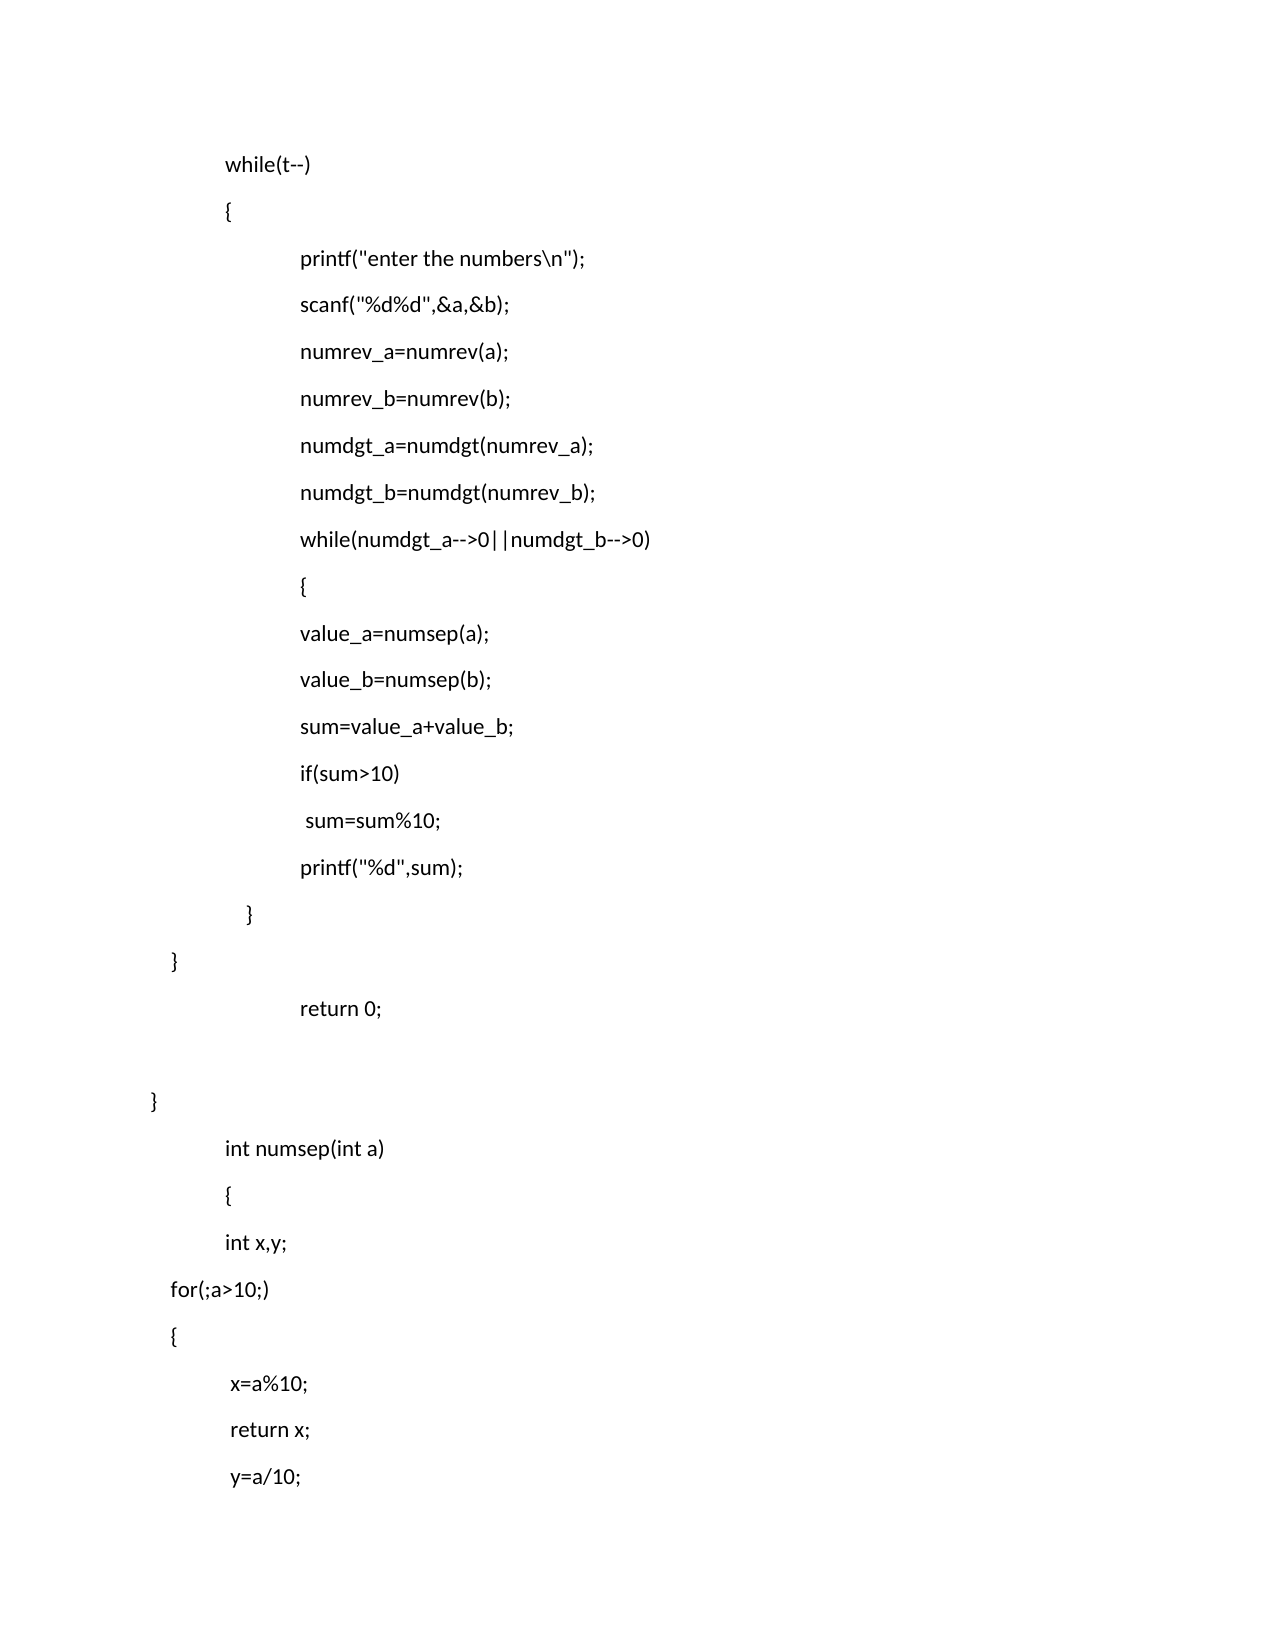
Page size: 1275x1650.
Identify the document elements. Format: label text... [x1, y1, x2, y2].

text } [150, 947, 1125, 975]
text printf("%d",sum); [150, 853, 1125, 881]
text scanf("%d%d",&a,&b); [150, 291, 1125, 319]
text return 0; [150, 994, 1125, 1022]
text numdgt_b=numdgt(numrev_b); [150, 478, 1125, 506]
text numdgt_a=numdgt(numrev_a); [150, 431, 1125, 459]
text { [150, 197, 1125, 225]
text value_a=numsep(a); [150, 619, 1125, 647]
text } [150, 1087, 1125, 1116]
text value_b=numsep(b); [150, 666, 1125, 694]
text int x,y; [150, 1228, 1125, 1256]
text while(t--) [150, 150, 1125, 178]
text x=a%10; [150, 1369, 1125, 1397]
text y=a/10; [150, 1462, 1125, 1491]
text return x; [150, 1416, 1125, 1444]
text numrev_b=numrev(b); [150, 384, 1125, 412]
text while(numdgt_a-->0||numdgt_b-->0) [150, 525, 1125, 553]
text for(;a>10;) [150, 1275, 1125, 1303]
text printf("enter the numbers\n"); [150, 244, 1125, 272]
text { [150, 1181, 1125, 1209]
text sum=sum%10; [150, 806, 1125, 834]
text int numsep(int a) [150, 1134, 1125, 1162]
text } [150, 900, 1125, 928]
text { [150, 572, 1125, 600]
text numrev_a=numrev(a); [150, 337, 1125, 366]
text if(sum>10) [150, 759, 1125, 787]
text sum=value_a+value_b; [150, 712, 1125, 741]
text { [150, 1322, 1125, 1350]
